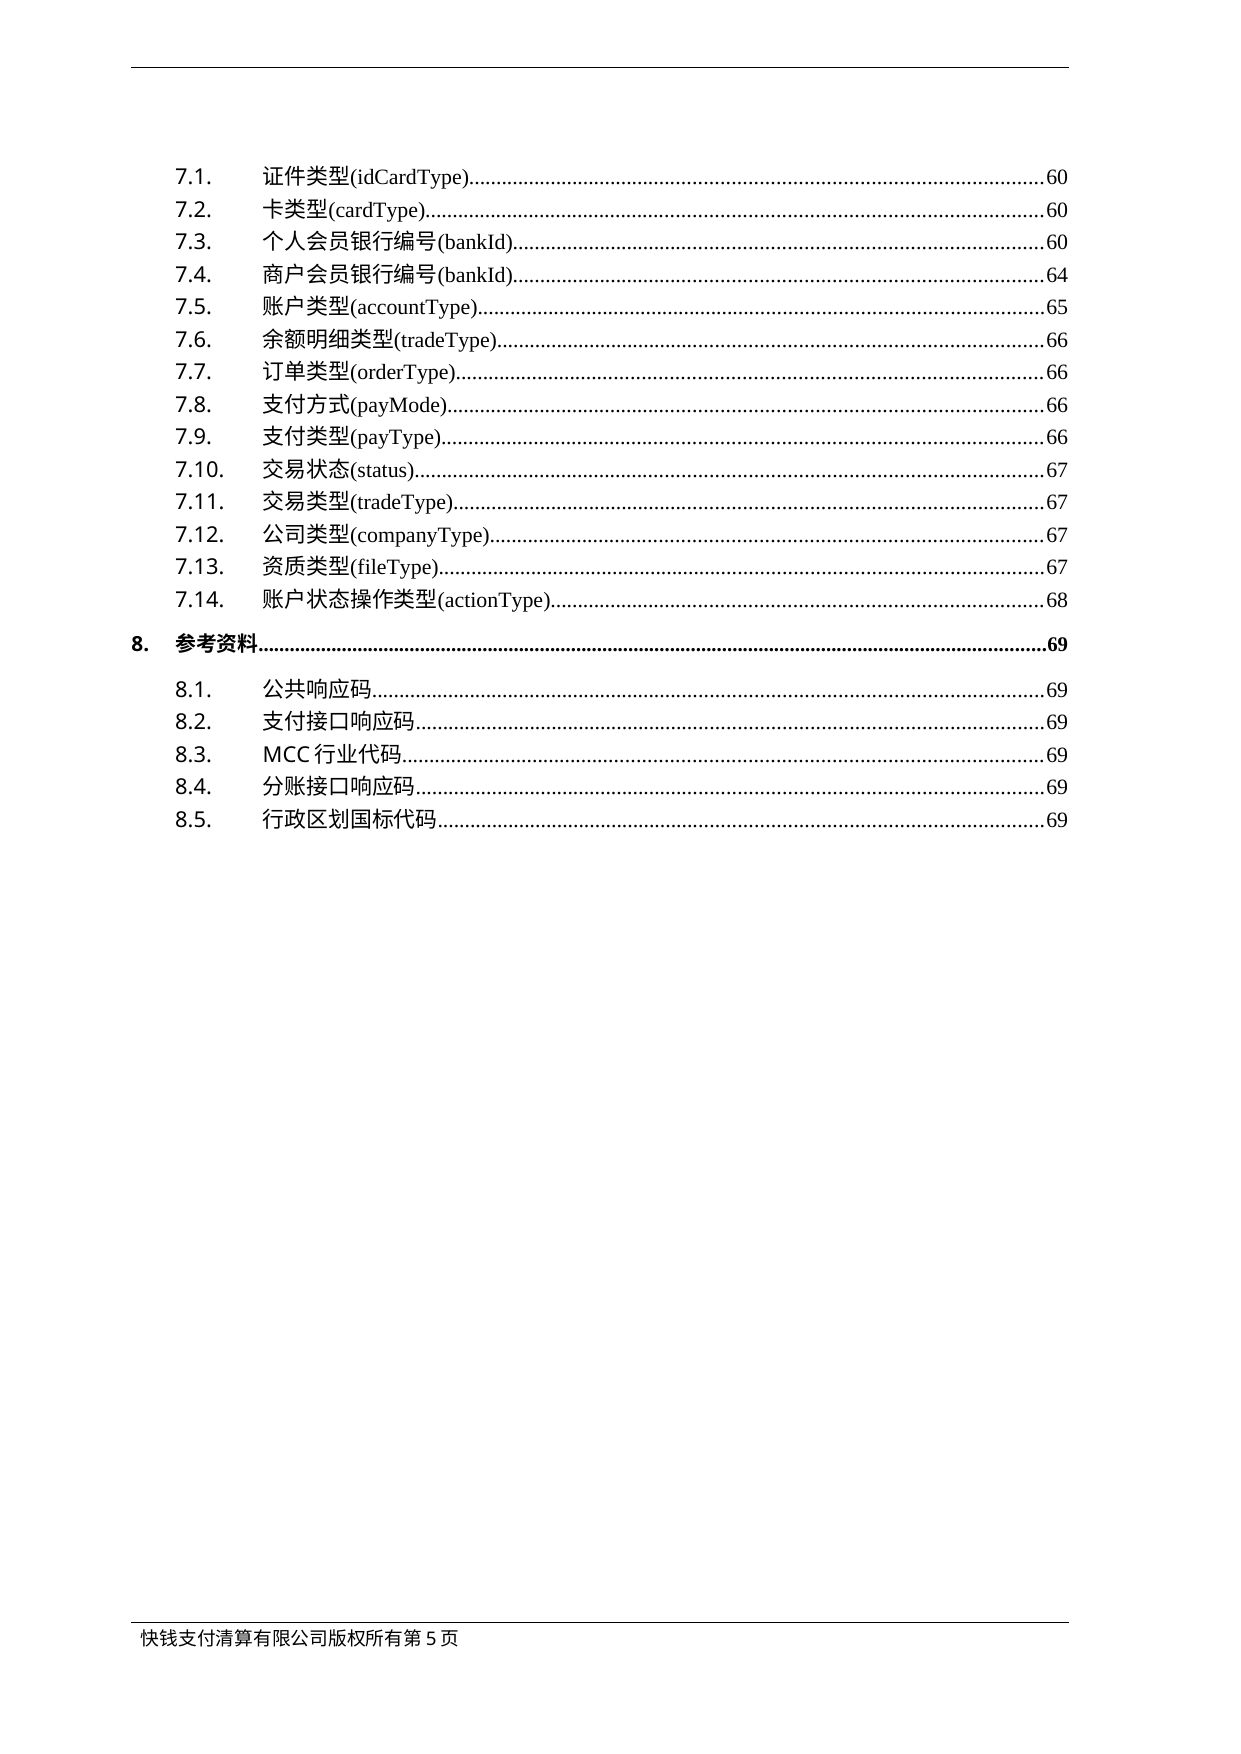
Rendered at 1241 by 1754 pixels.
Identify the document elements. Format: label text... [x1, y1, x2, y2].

text 7.10. 交易状态(status) 67 [175, 452, 1069, 484]
text 8.3. MCC行业代码 69 [175, 737, 1069, 769]
text 8.5. 行政区划国标代码 69 [175, 802, 1069, 834]
text 7.9. 支付类型(payType) 66 [175, 419, 1069, 452]
text 7.8. 支付方式(payMode) 66 [175, 387, 1069, 419]
text 7.4. 商户会员银行编号(bankId) 64 [175, 257, 1069, 289]
text 8.4. 分账接口响应码 69 [175, 769, 1069, 802]
text 8.2. 支付接口响应码 69 [175, 704, 1069, 737]
text 7.1. 证件类型(idCardType) 60 [175, 159, 1069, 192]
text 7.11. 交易类型(tradeType) 67 [175, 484, 1069, 517]
text 7.2. 卡类型(cardType) 60 [175, 192, 1069, 224]
text 8.1. 公共响应码 69 [175, 672, 1069, 704]
text 8. 参考资料 69 [131, 627, 1069, 659]
text 7.14. 账户状态操作类型(actionType) 68 [175, 582, 1069, 614]
text 7.7. 订单类型(orderType) 66 [175, 354, 1069, 387]
text 7.5. 账户类型(accountType) 65 [175, 289, 1069, 322]
text 7.13. 资质类型(fileType) 67 [175, 549, 1069, 582]
text 7.6. 余额明细类型(tradeType) 66 [175, 322, 1069, 354]
text 7.3. 个人会员银行编号(bankId) 60 [175, 224, 1069, 257]
text 7.12. 公司类型(companyType) 67 [175, 517, 1069, 549]
